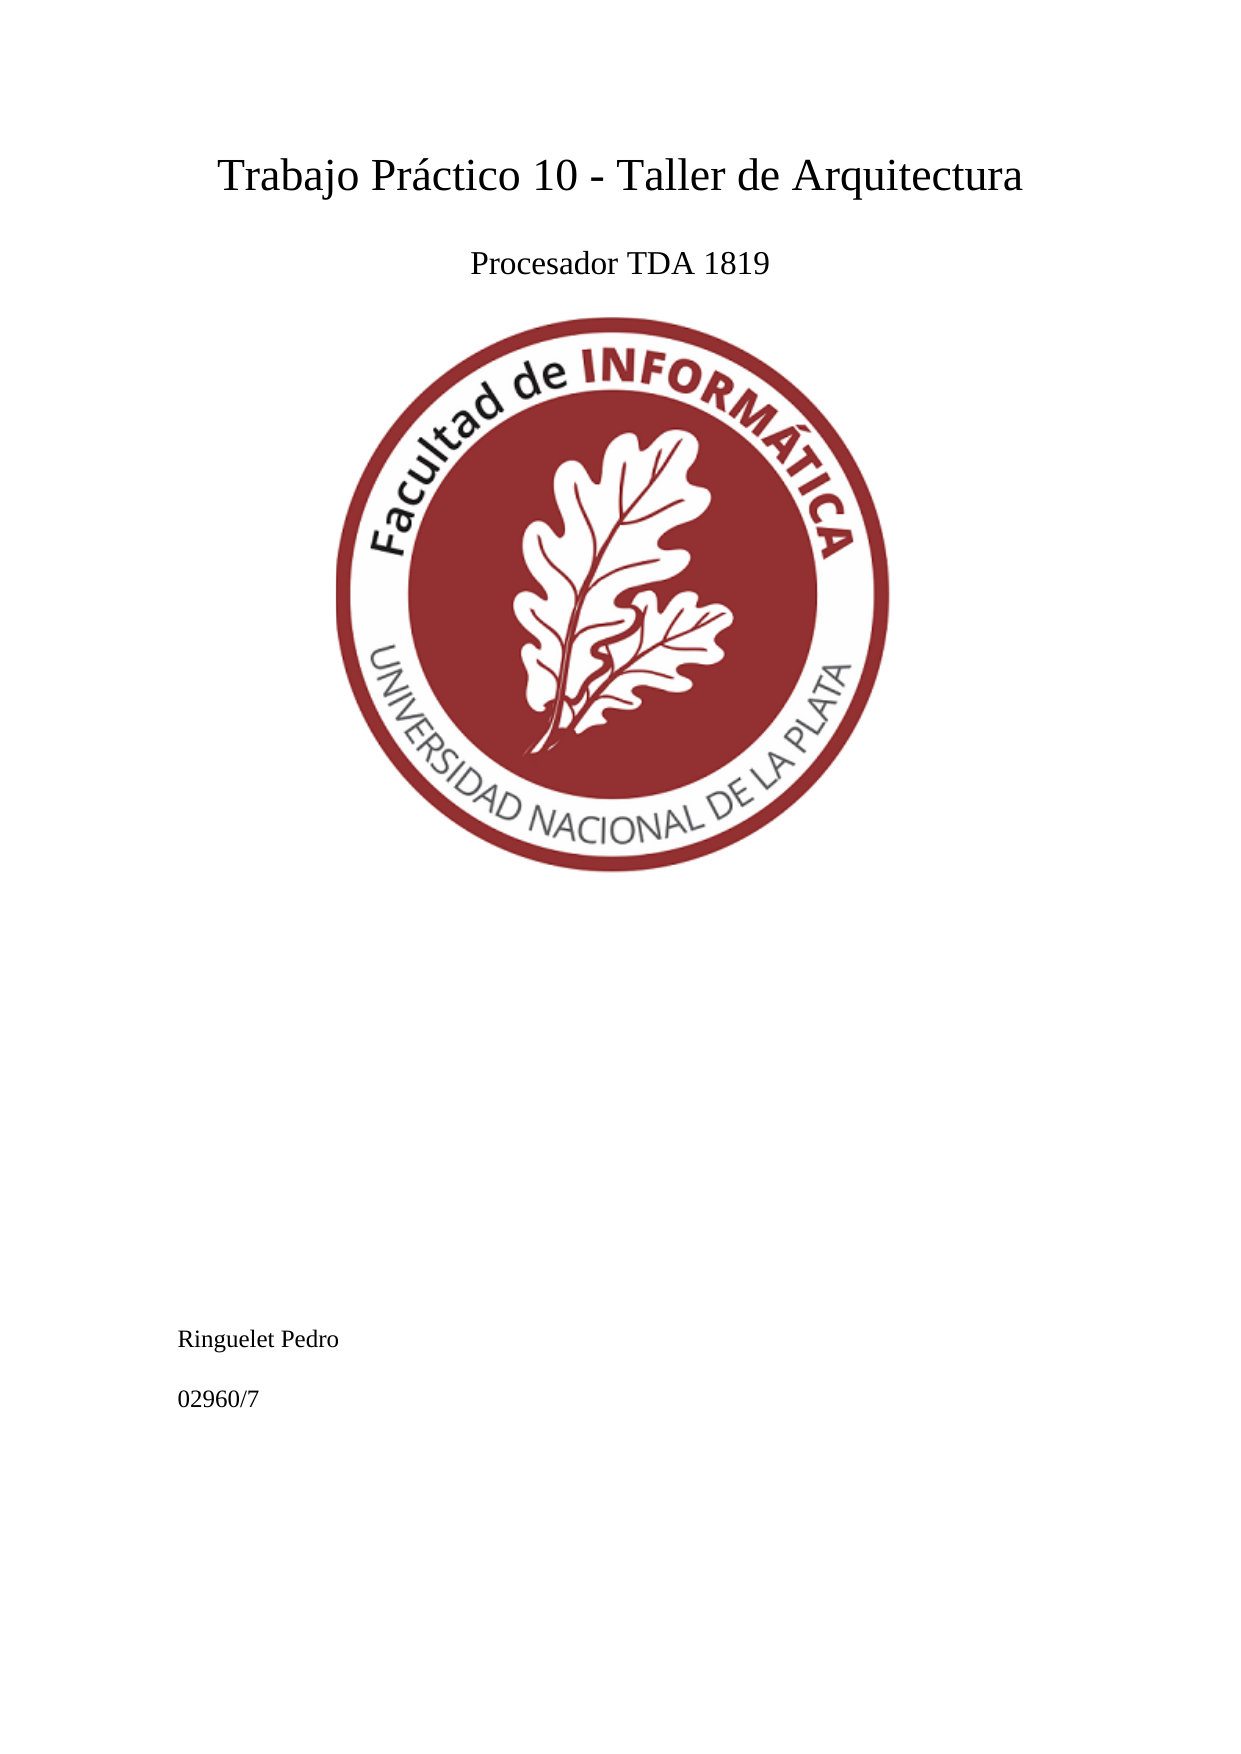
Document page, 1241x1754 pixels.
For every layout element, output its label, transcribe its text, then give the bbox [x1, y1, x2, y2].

text Trabajo Práctico 10 - Taller de Arquitectura [177, 148, 1063, 200]
text Procesador TDA 1819 [177, 243, 1063, 282]
text Ringuelet Pedro [177, 1324, 1063, 1353]
text 02960/7 [177, 1384, 1063, 1413]
picture [335, 317, 905, 876]
